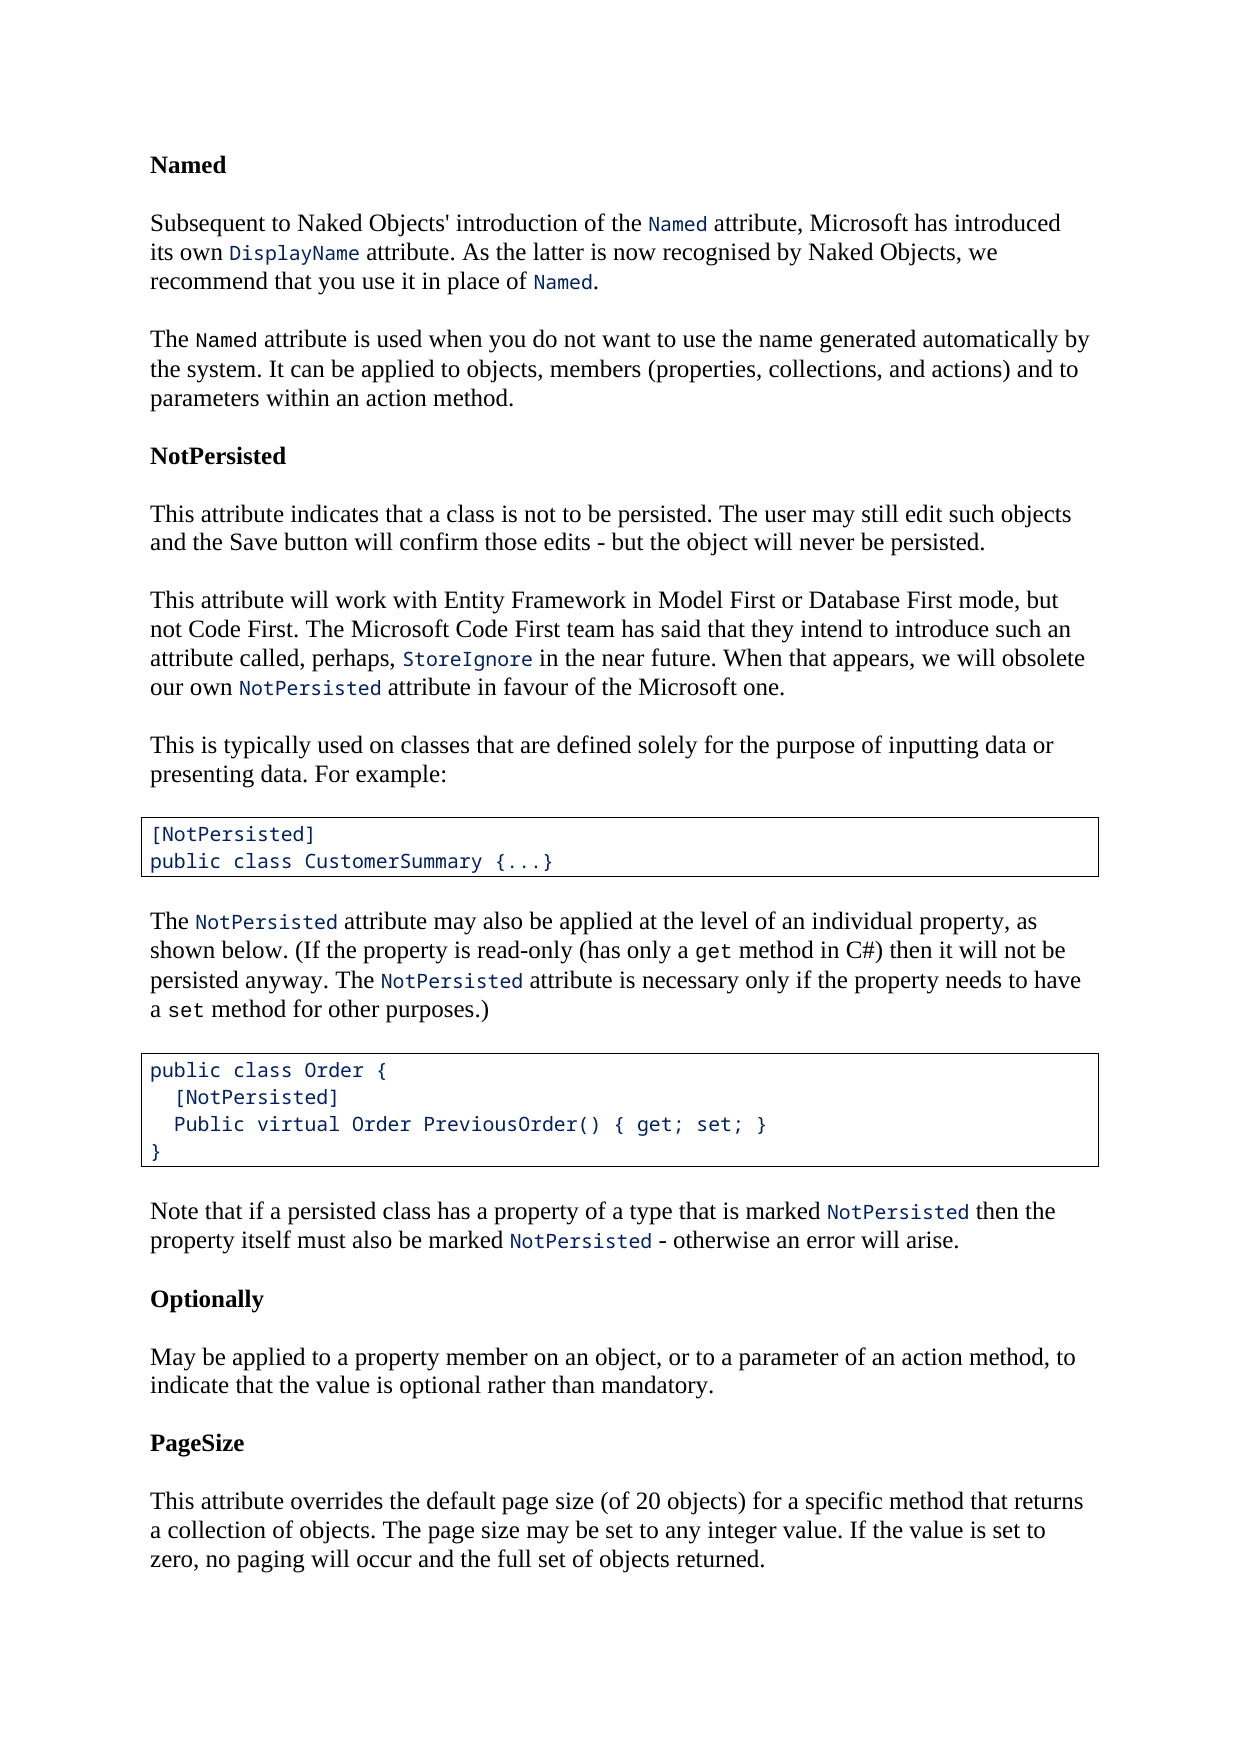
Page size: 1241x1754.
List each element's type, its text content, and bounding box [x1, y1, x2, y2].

text public class CustomerSummary {...} [142, 844, 1098, 876]
text Public virtual Order PreviousOrder() { get; set; } [150, 1110, 1090, 1134]
text [NotPersisted] [142, 818, 1098, 844]
subtitle PageSize [150, 1428, 1090, 1457]
subtitle NotPersisted [150, 441, 1090, 469]
text The NotPersisted attribute may also be applied at the level of an individual property, as shown below. (If the property is read-only (has only a get method in C#) then it will not be persisted anyway. The NotPersisted attribute is necessary only if the property needs to have a set method for other purposes.) [150, 906, 1090, 1024]
text This attribute will work with Entity Framework in Model First or Database First mode, but not Code First. The Microsoft Code First team has said that they intend to introduce such an attribute called, perhaps, StoreIgnore in the near future. When that appears, we will obsolete our own NotPersisted attribute in favour of the Microsoft one. [150, 585, 1090, 701]
text } [142, 1134, 1098, 1166]
subtitle Named [150, 150, 1090, 179]
text public class Order { [142, 1054, 1098, 1083]
text [NotPersisted] [150, 1083, 1090, 1110]
subtitle Optionally [150, 1284, 1090, 1313]
text This is typically used on classes that are defined solely for the purpose of inputting data or presenting data. For example: [150, 730, 1090, 788]
